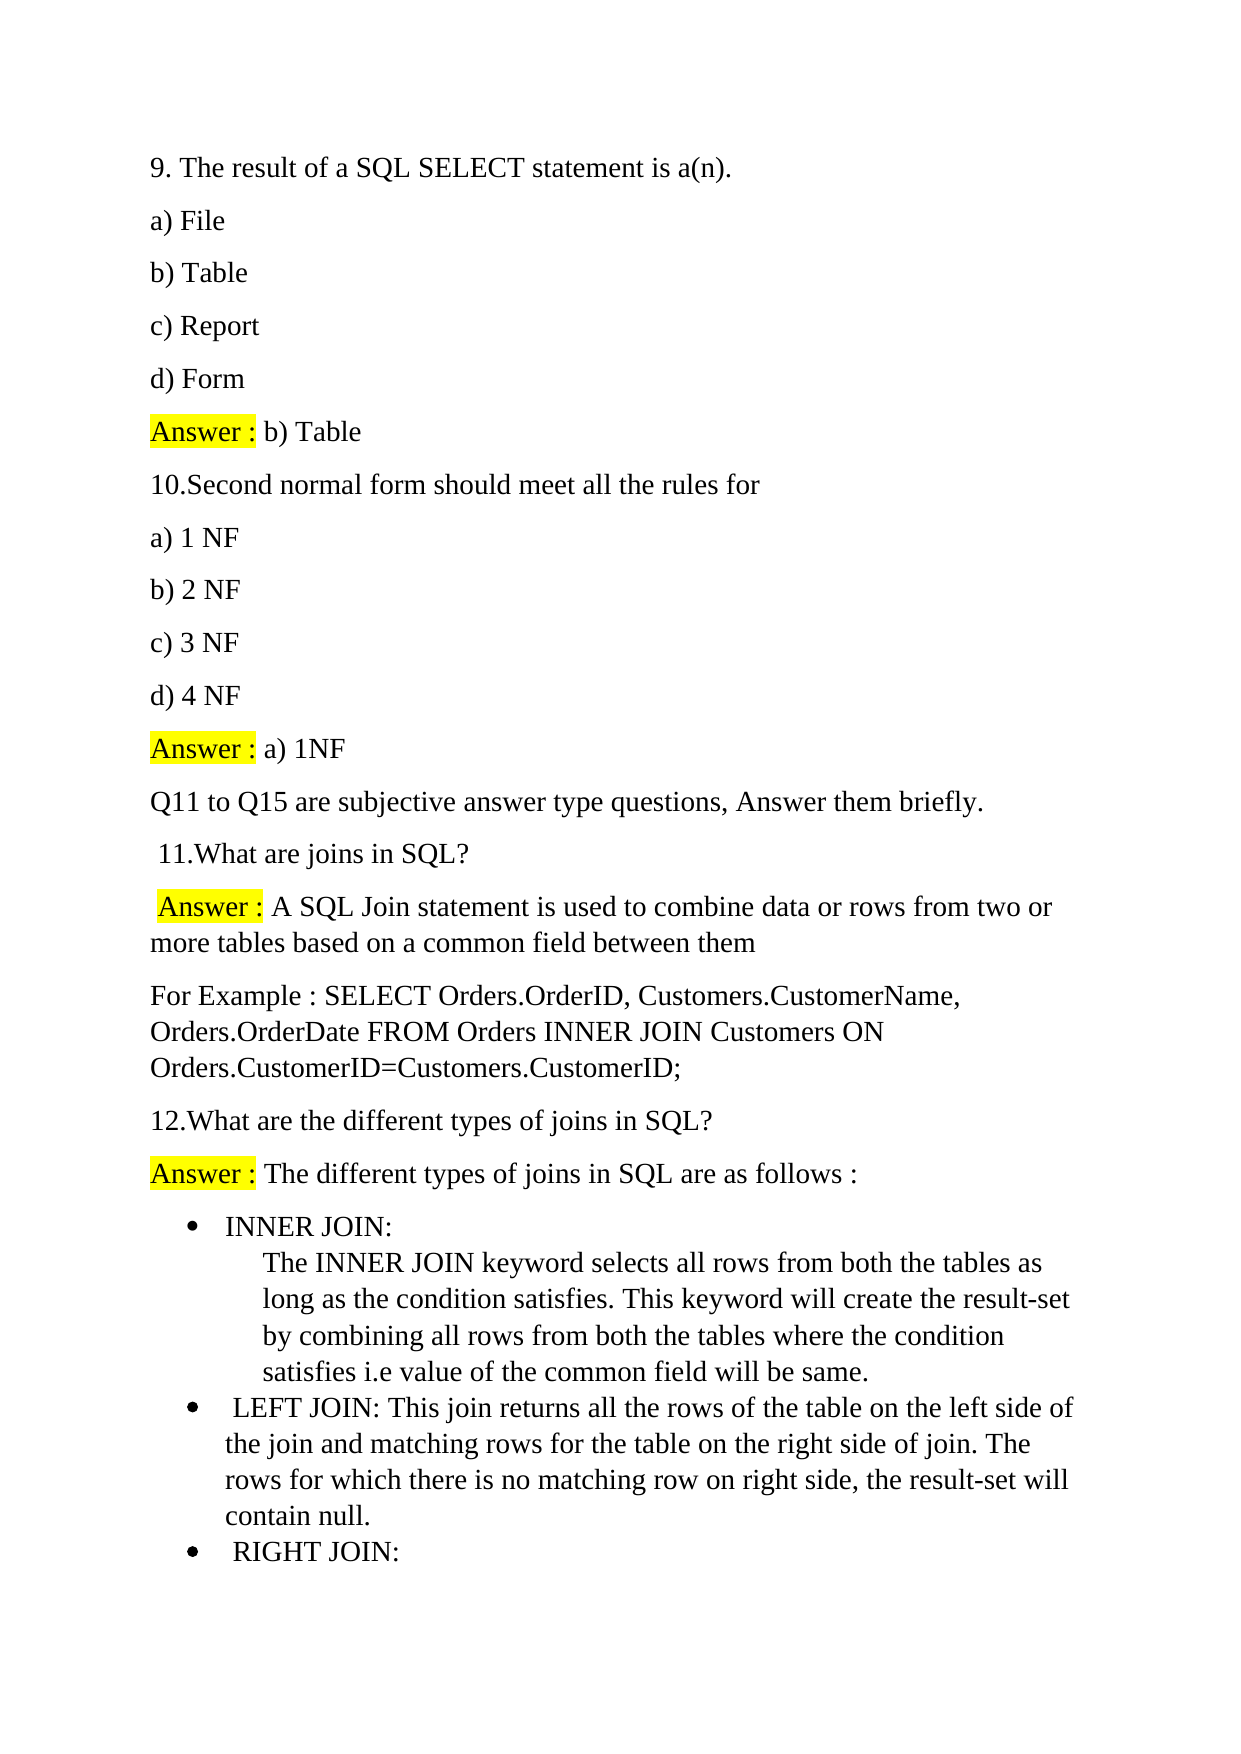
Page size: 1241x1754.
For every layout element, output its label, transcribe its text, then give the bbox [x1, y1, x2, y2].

text c) Report [150, 308, 1090, 342]
text a) File [150, 203, 1090, 236]
text d) Form [150, 361, 1090, 395]
text Answer : A SQL Join statement is used to combine data or rows from two or more tables based on a common field between them [150, 889, 1090, 959]
list RIGHT JOIN: [187, 1534, 1090, 1568]
list The INNER JOIN keyword selects all rows from both the tables as long as the condition satisfies. This keyword will create the result-set by combining all rows from both the tables where the condition satisfies i.e value of the common field will be same. [262, 1245, 1090, 1387]
text 10.Second normal form should meet all the rules for [150, 467, 1090, 500]
text b) Table [150, 256, 1090, 289]
text 9. The result of a SQL SELECT statement is a(n). [150, 150, 1090, 183]
text Answer : b) Table [256, 414, 1090, 448]
text Answer : a) 1NF [256, 731, 1090, 764]
text For Example : SELECT Orders.OrderID, Customers.CustomerName, Orders.OrderDate FROM Orders INNER JOIN Customers ON Orders.CustomerID=Customers.CustomerID; [150, 978, 1090, 1084]
text c) 3 NF [150, 625, 1090, 659]
text Answer : The different types of joins in SQL are as follows : [256, 1156, 1090, 1190]
text d) 4 NF [150, 678, 1090, 712]
text b) 2 NF [150, 572, 1090, 606]
text a) 1 NF [150, 520, 1090, 553]
text Q11 to Q15 are subjective answer type questions, Answer them briefly. [150, 784, 1090, 817]
list LEFT JOIN: This join returns all the rows of the table on the left side of the join and matching rows for the table on the right side of join. The rows for which there is no matching row on right side, the result-set will contain null. [187, 1390, 1090, 1532]
list INNER JOIN: [187, 1209, 1090, 1243]
text 11.What are joins in SQL? [150, 837, 1090, 870]
text 12.What are the different types of joins in SQL? [150, 1103, 1090, 1137]
